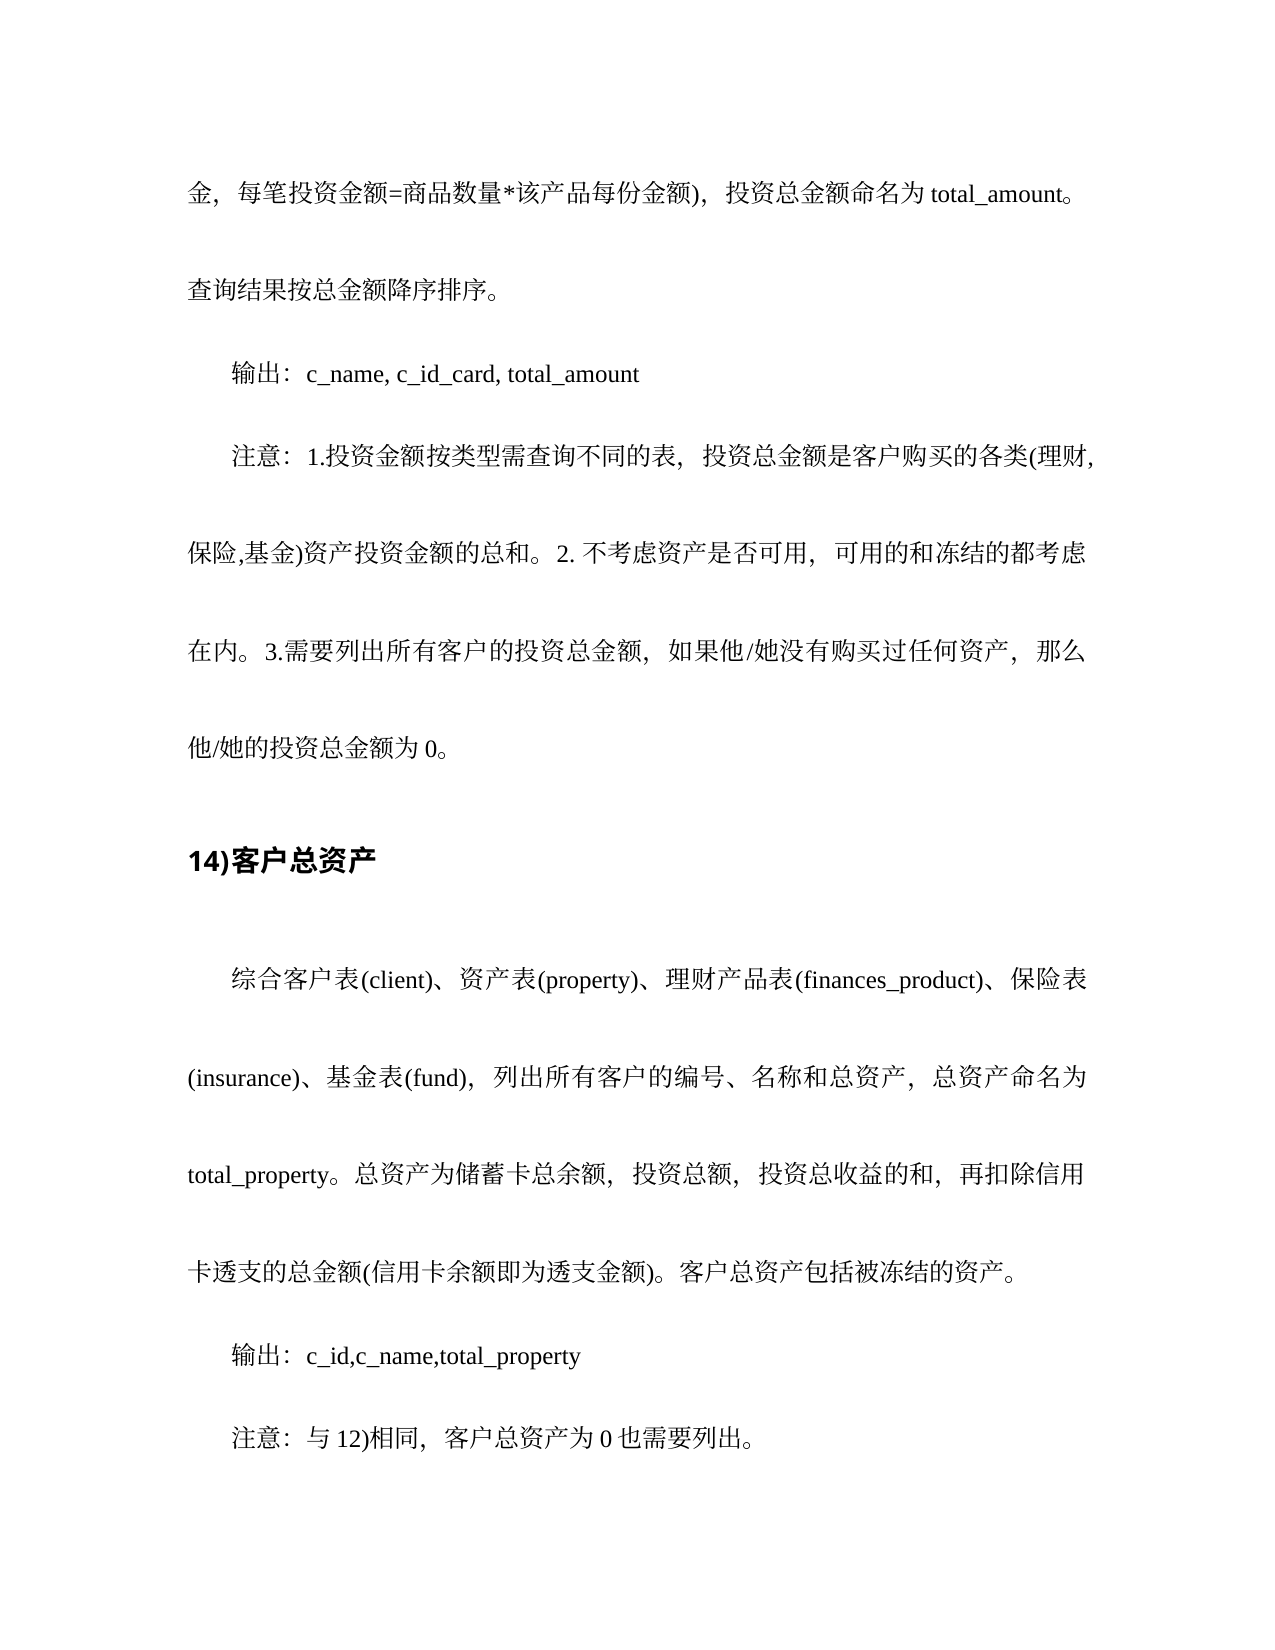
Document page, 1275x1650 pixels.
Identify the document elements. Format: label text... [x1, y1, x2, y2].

text 注意：1.投资金额按类型需查询不同的表，投资总金额是客户购买的各类(理财,保险,基金)资产投资金额的总和。2. 不考虑资产是否可用，可用的和冻结的都考虑在内。3.需要列出所有客户的投资总金额，如果他/她没有购买过任何资产，那么他/她的投资总金额为0。 [187, 422, 1087, 779]
text 注意：与12)相同，客户总资产为0也需要列出。 [187, 1404, 1087, 1469]
subtitle 客户总资产 [187, 827, 1087, 892]
text 输出：c_id,c_name,total_property [187, 1321, 1087, 1386]
text 综合客户表(client)、资产表(property)、理财产品表(finances_product)、保险表(insurance)、基金表(fund)，列出所有客户的编号、名称和总资产，总资产命名为total_property。总资产为储蓄卡总余额，投资总额，投资总收益的和，再扣除信用卡透支的总金额(信用卡余额即为透支金额)。客户总资产包括被冻结的资产。 [187, 946, 1087, 1303]
text 输出：c_name, c_id_card, total_amount [187, 339, 1087, 404]
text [187, 159, 1087, 321]
